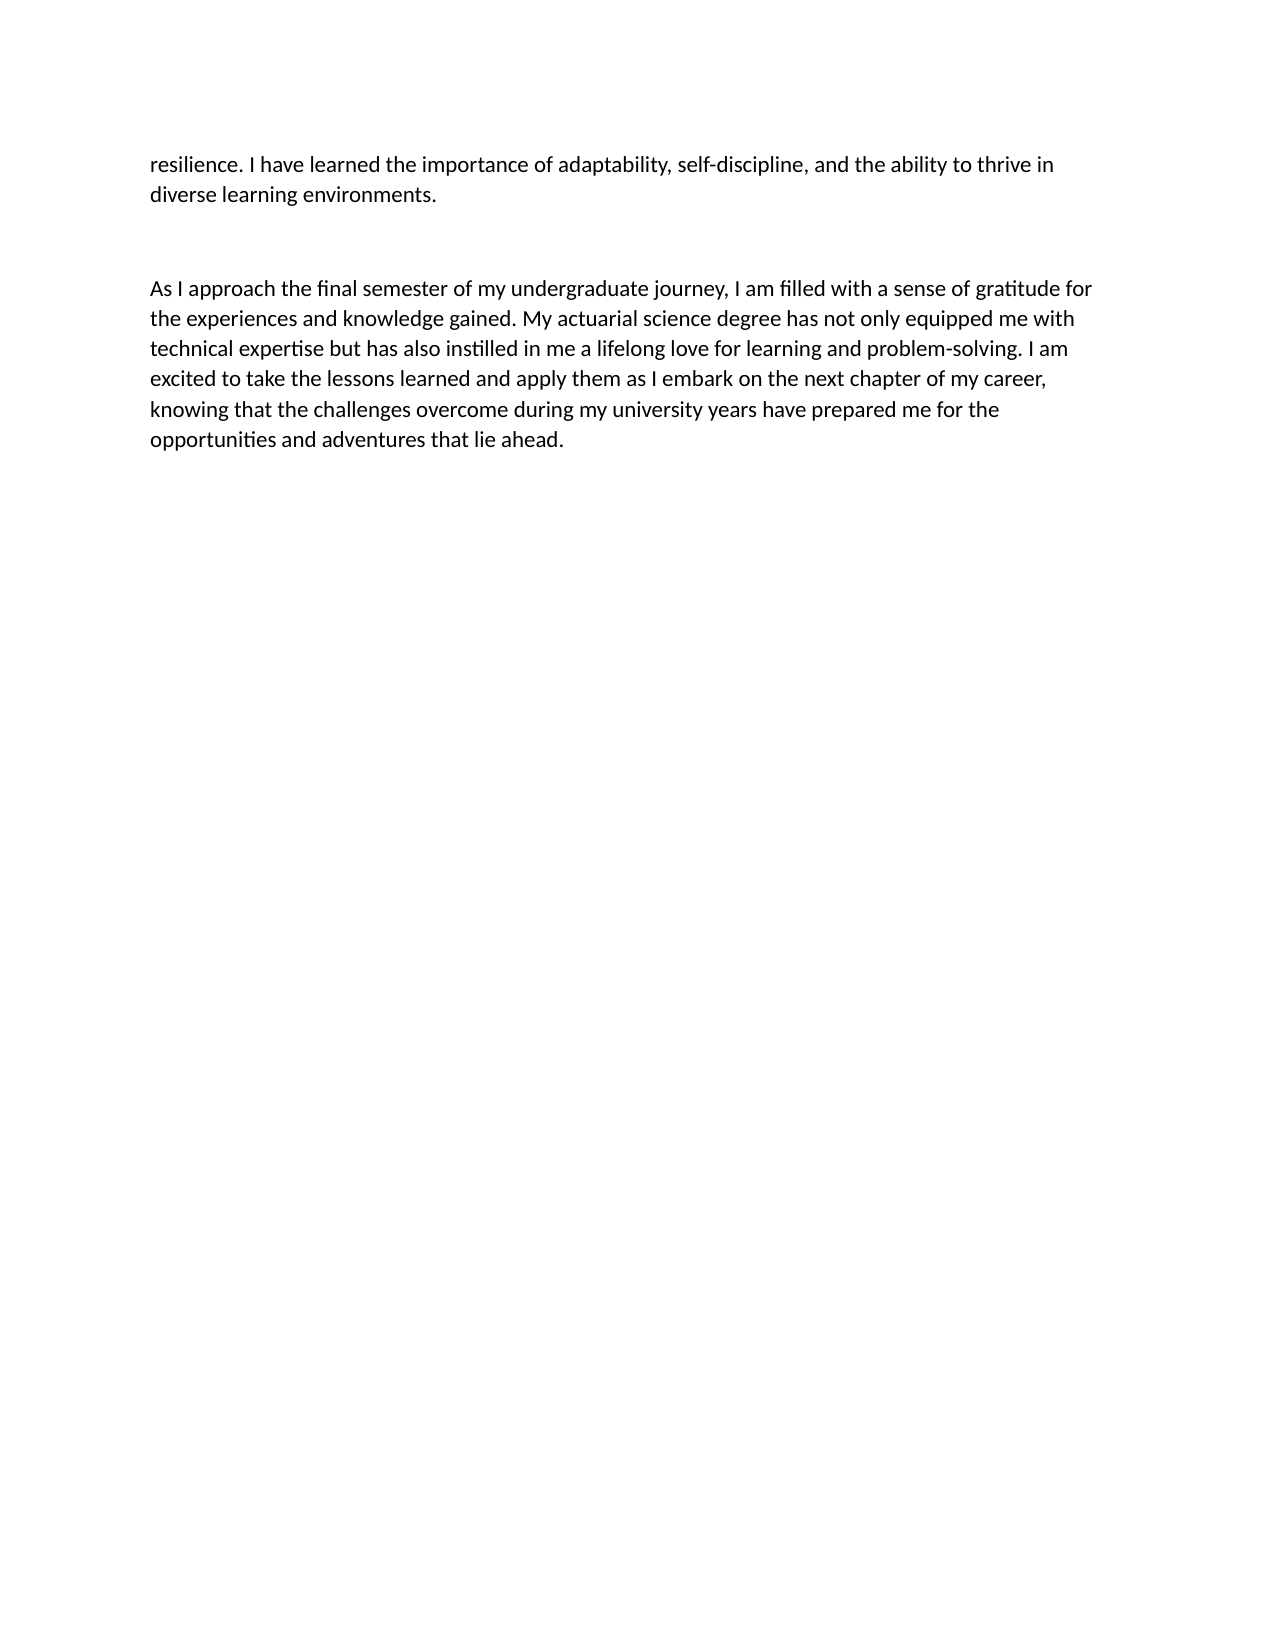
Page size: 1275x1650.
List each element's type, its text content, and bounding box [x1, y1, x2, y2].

text As I approach the final semester of my undergraduate journey, I am filled with a sense of gratitude for the experiences and knowledge gained. My actuarial science degree has not only equipped me with technical expertise but has also instilled in me a lifelong love for learning and problem-solving. I am excited to take the lessons learned and apply them as I embark on the next chapter of my career, knowing that the challenges overcome during my university years have prepared me for the opportunities and adventures that lie ahead. [150, 274, 1125, 453]
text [150, 150, 1125, 208]
